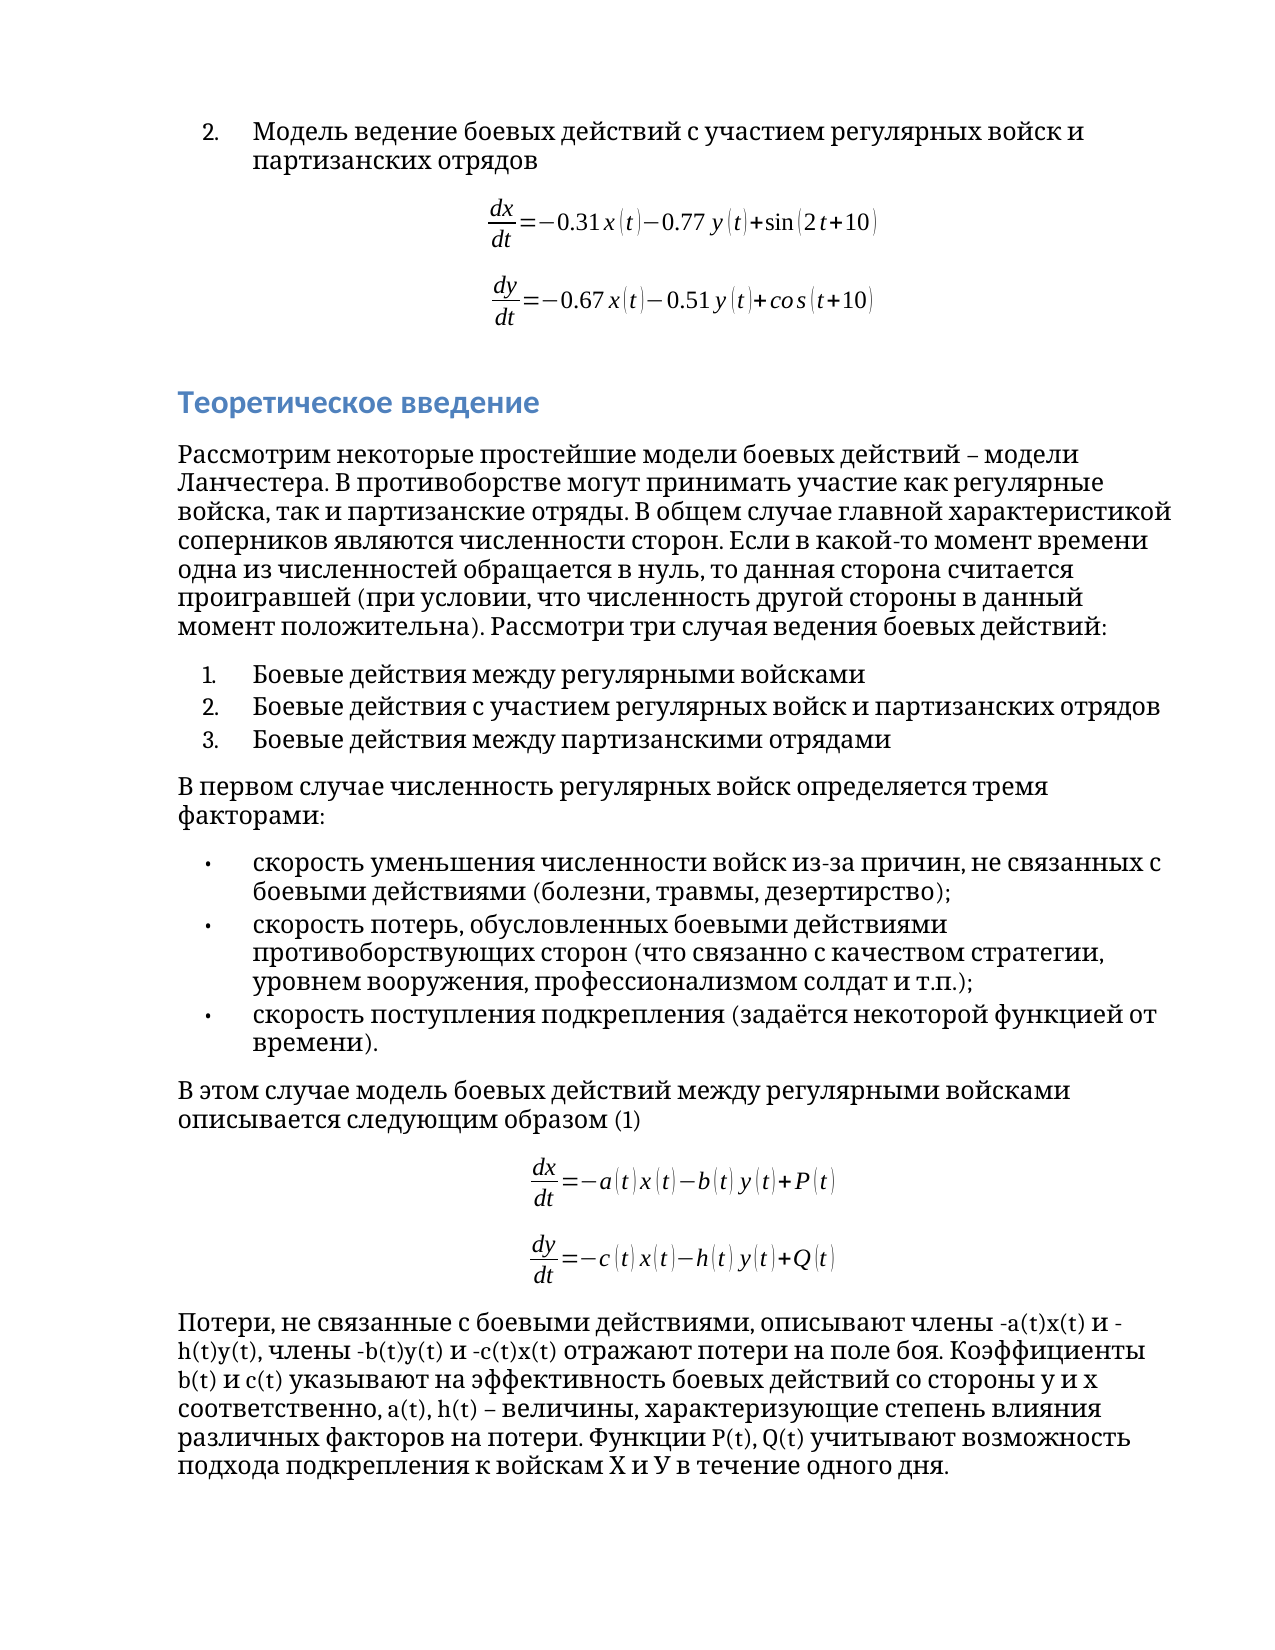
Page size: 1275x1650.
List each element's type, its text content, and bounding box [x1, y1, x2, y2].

list Боевые действия между регулярными войсками [202, 661, 1186, 689]
list Боевые действия между партизанскими отрядами [202, 726, 1186, 754]
list скорость потерь, обусловленных боевыми действиями противоборствующих сторон (что связанно с качеством стратегии, уровнем вооружения, профессионализмом солдат и т.п.); [202, 911, 1186, 997]
list Модель ведение боевых действий с участием регулярных войск и партизанских отрядов [202, 118, 1186, 176]
text В этом случае модель боевых действий между регулярными войсками описывается следующим образом (1) [177, 1077, 1186, 1134]
subtitle Теоретическое введение [177, 381, 1186, 422]
list скорость поступления подкрепления (задаётся некоторой функцией от времени). [202, 1001, 1186, 1058]
list Боевые действия с участием регулярных войск и партизанских отрядов [202, 693, 1186, 722]
text В первом случае численность регулярных войск определяется тремя факторами: [177, 773, 1186, 831]
text Потери, не связанные с боевыми действиями, описывают члены -a(t)x(t) и -h(t)y(t), члены -b(t)y(t) и -c(t)x(t) отражают потери на поле боя. Коэффициенты b(t) и c(t) указывают на эффективность боевых действий со стороны у и х соответственно, a(t), h(t) – величины, характеризующие степень влияния различных факторов на потери. Функции P(t), Q(t) учитывают возможность подхода подкрепления к войскам Х и У в течение одного дня. [177, 1308, 1186, 1481]
text Рассмотрим некоторые простейшие модели боевых действий – модели Ланчестера. В противоборстве могут принимать участие как регулярные войска, так и партизанские отряды. В общем случае главной характеристикой соперников являются численности сторон. Если в какой-то момент времени одна из численностей обращается в нуль, то данная сторона считается проигравшей (при условии, что численность другой стороны в данный момент положительна). Рассмотри три случая ведения боевых действий: [177, 441, 1186, 642]
list скорость уменьшения численности войск из-за причин, не связанных с боевыми действиями (болезни, травмы, дезертирство); [202, 849, 1186, 907]
